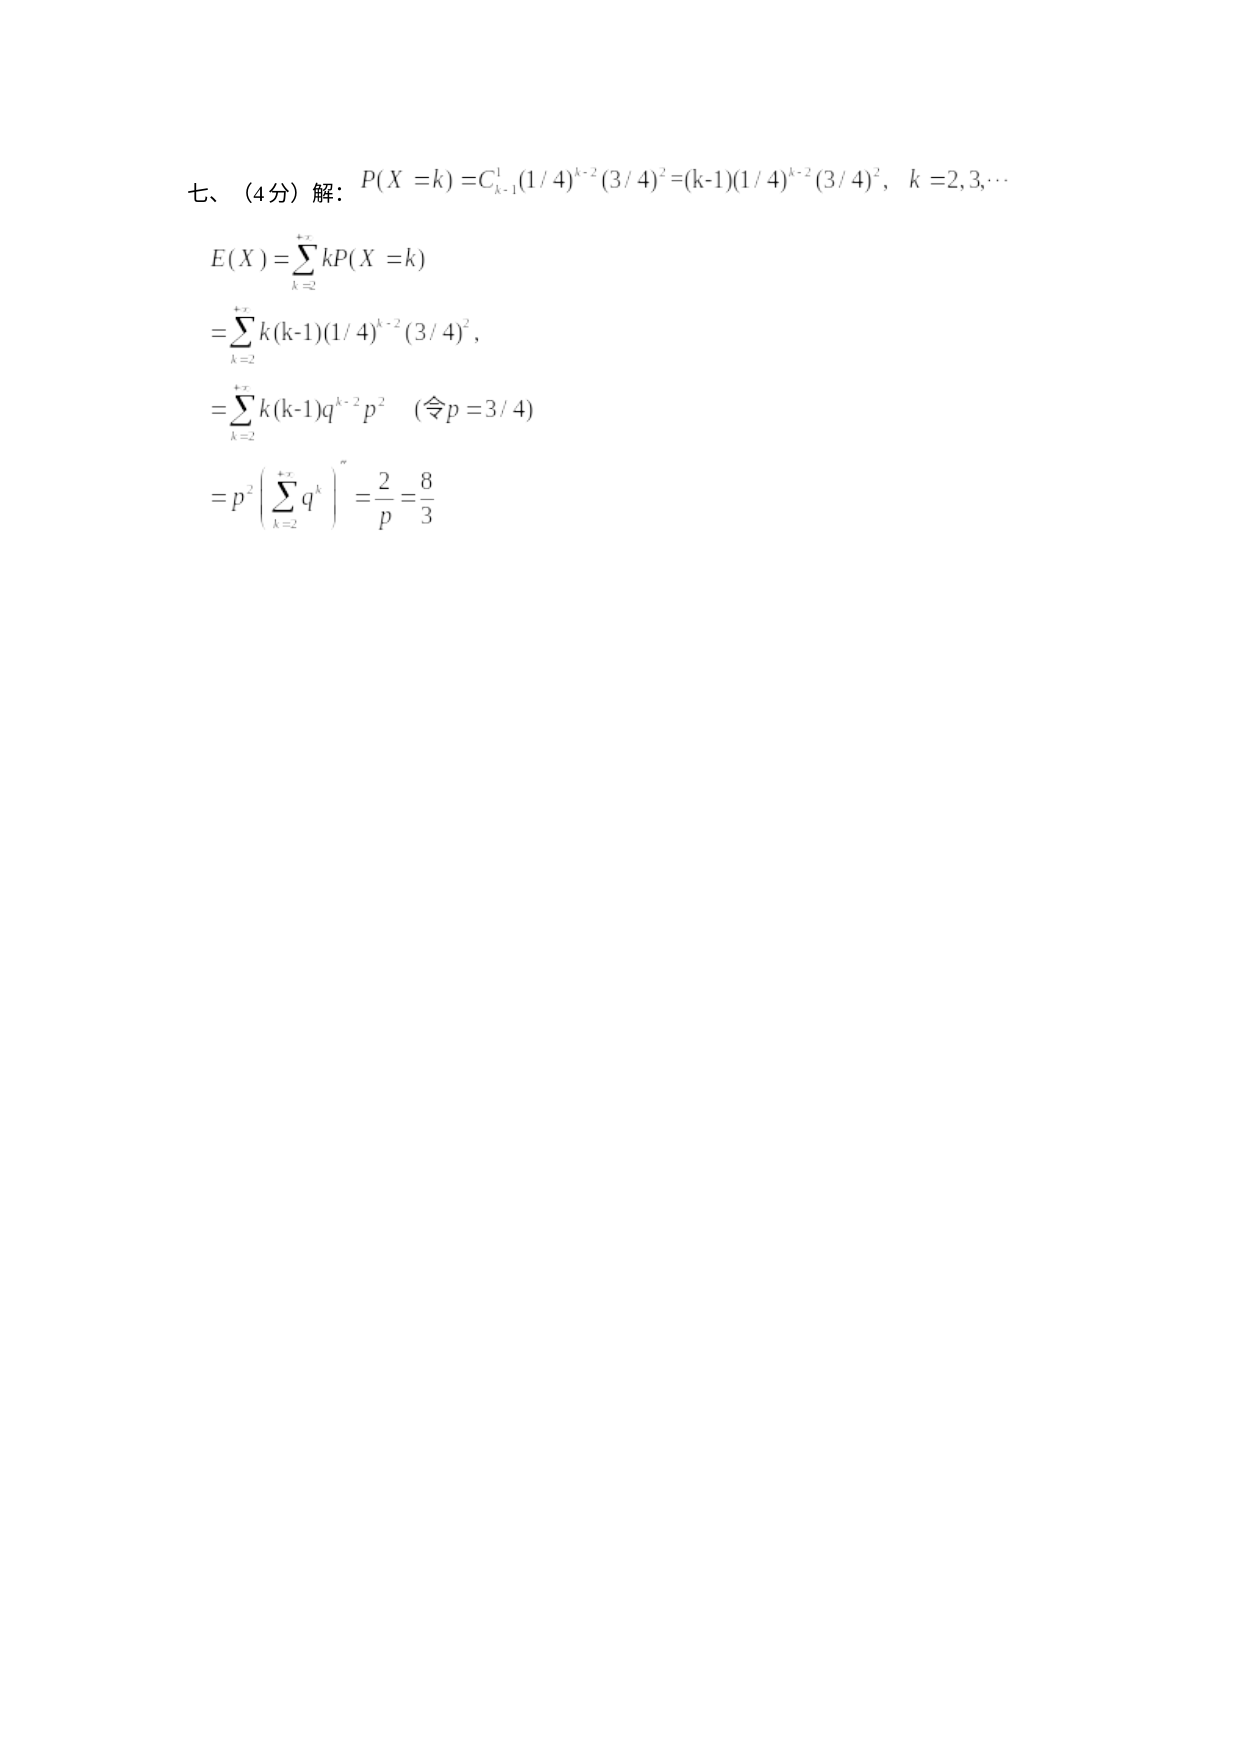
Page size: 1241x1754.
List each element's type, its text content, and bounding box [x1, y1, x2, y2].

text 七、（4分）解： [187, 162, 1053, 227]
